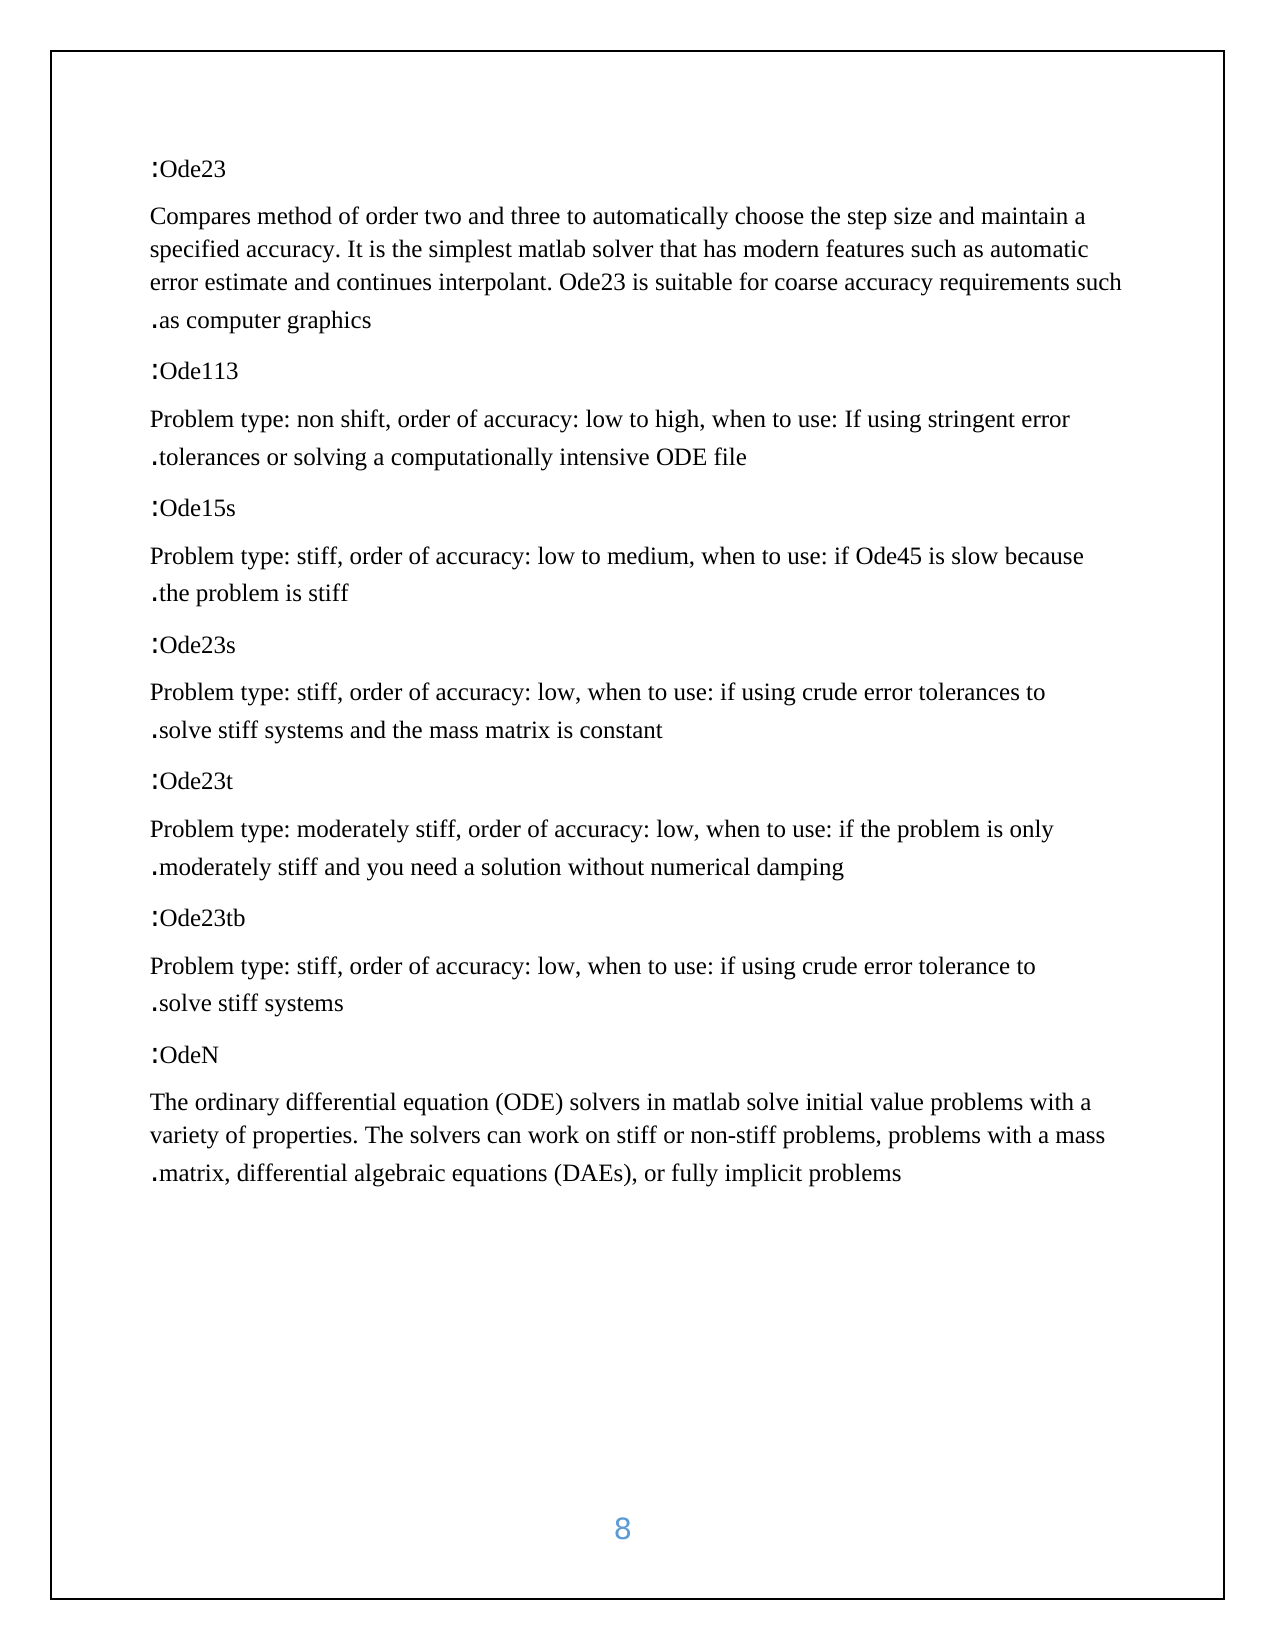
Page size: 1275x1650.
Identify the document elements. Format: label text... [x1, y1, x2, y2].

text The ordinary differential equation (ODE) solvers in matlab solve initial value problems with a variety of properties. The solvers can work on stiff or non-stiff problems, problems with a mass matrix, differential algebraic equations (DAEs), or fully implicit problems. [150, 1087, 1125, 1188]
text Ode23tb: [150, 899, 1125, 933]
text Ode23t: [150, 763, 1125, 797]
text Problem type: stiff, order of accuracy: low, when to use: if using crude error tolerances to solve stiff systems and the mass matrix is constant. [150, 677, 1125, 745]
text Ode113: [150, 353, 1125, 387]
text Ode15s: [150, 489, 1125, 523]
text Compares method of order two and three to automatically choose the step size and maintain a specified accuracy. It is the simplest matlab solver that has modern features such as automatic error estimate and continues interpolant. Ode23 is suitable for coarse accuracy requirements such as computer graphics. [150, 201, 1125, 335]
text Problem type: stiff, order of accuracy: low, when to use: if using crude error tolerance to solve stiff systems. [150, 951, 1125, 1018]
text Ode23s: [150, 626, 1125, 660]
text Ode23: [150, 150, 1125, 184]
text OdeN: [150, 1036, 1125, 1070]
text Problem type: non shift, order of accuracy: low to high, when to use: If using stringent error tolerances or solving a computationally intensive ODE file. [150, 404, 1125, 472]
text Problem type: moderately stiff, order of accuracy: low, when to use: if the problem is only moderately stiff and you need a solution without numerical damping. [150, 814, 1125, 882]
text Problem type: stiff, order of accuracy: low to medium, when to use: if Ode45 is slow because the problem is stiff. [150, 541, 1125, 608]
